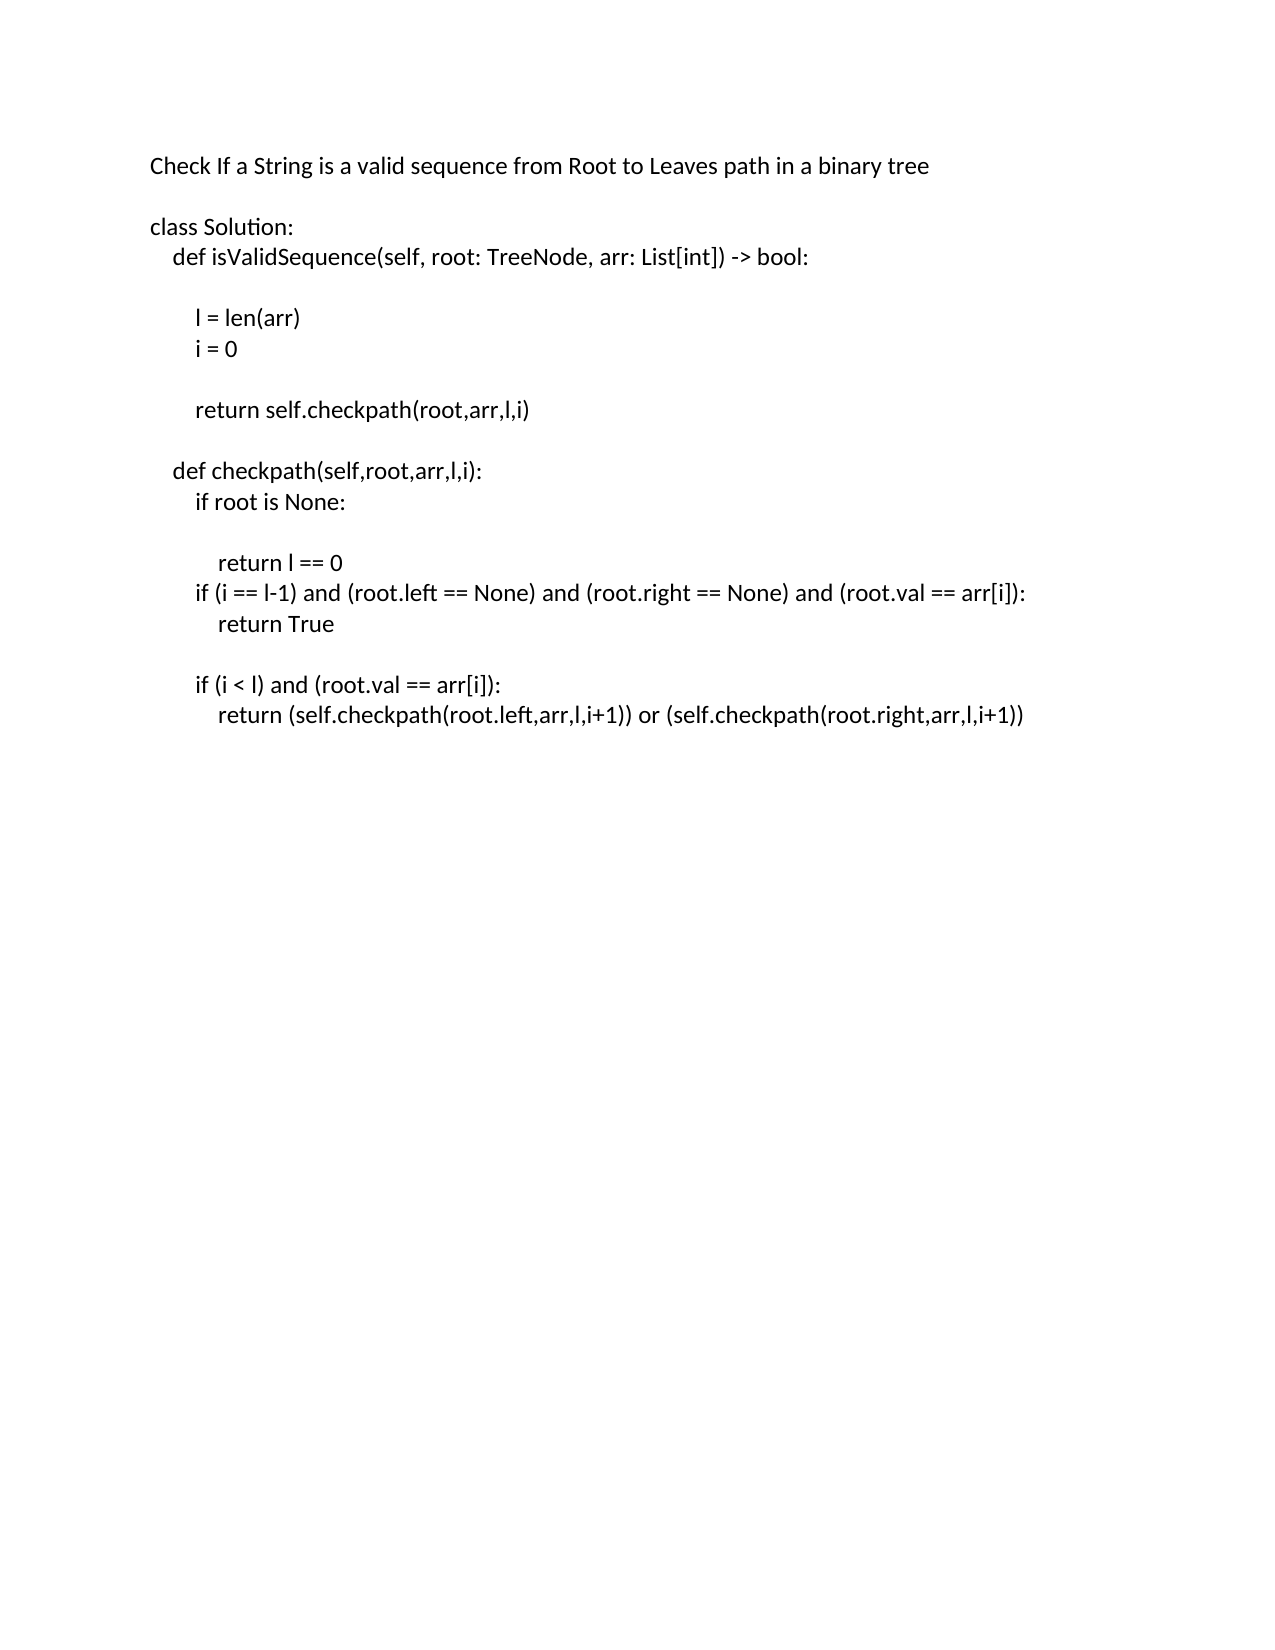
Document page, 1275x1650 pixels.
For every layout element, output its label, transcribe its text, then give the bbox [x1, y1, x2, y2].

text return l == 0 [150, 547, 1125, 577]
text Check If a String is a valid sequence from Root to Leaves path in a binary tree [150, 150, 1125, 181]
text l = len(arr) [150, 303, 1125, 333]
text def checkpath(self,root,arr,l,i): [150, 455, 1125, 486]
text return self.checkpath(root,arr,l,i) [150, 394, 1125, 425]
text def isValidSequence(self, root: TreeNode, arr: List[int]) -> bool: [150, 242, 1125, 272]
text if (i == l-1) and (root.left == None) and (root.right == None) and (root.val == arr[i]): [150, 577, 1125, 608]
text return (self.checkpath(root.left,arr,l,i+1)) or (self.checkpath(root.right,arr,l,i+1)) [150, 699, 1125, 730]
text if root is None: [150, 486, 1125, 516]
text i = 0 [150, 333, 1125, 364]
text if (i < l) and (root.val == arr[i]): [150, 669, 1125, 699]
text return True [150, 608, 1125, 638]
text class Solution: [150, 211, 1125, 242]
